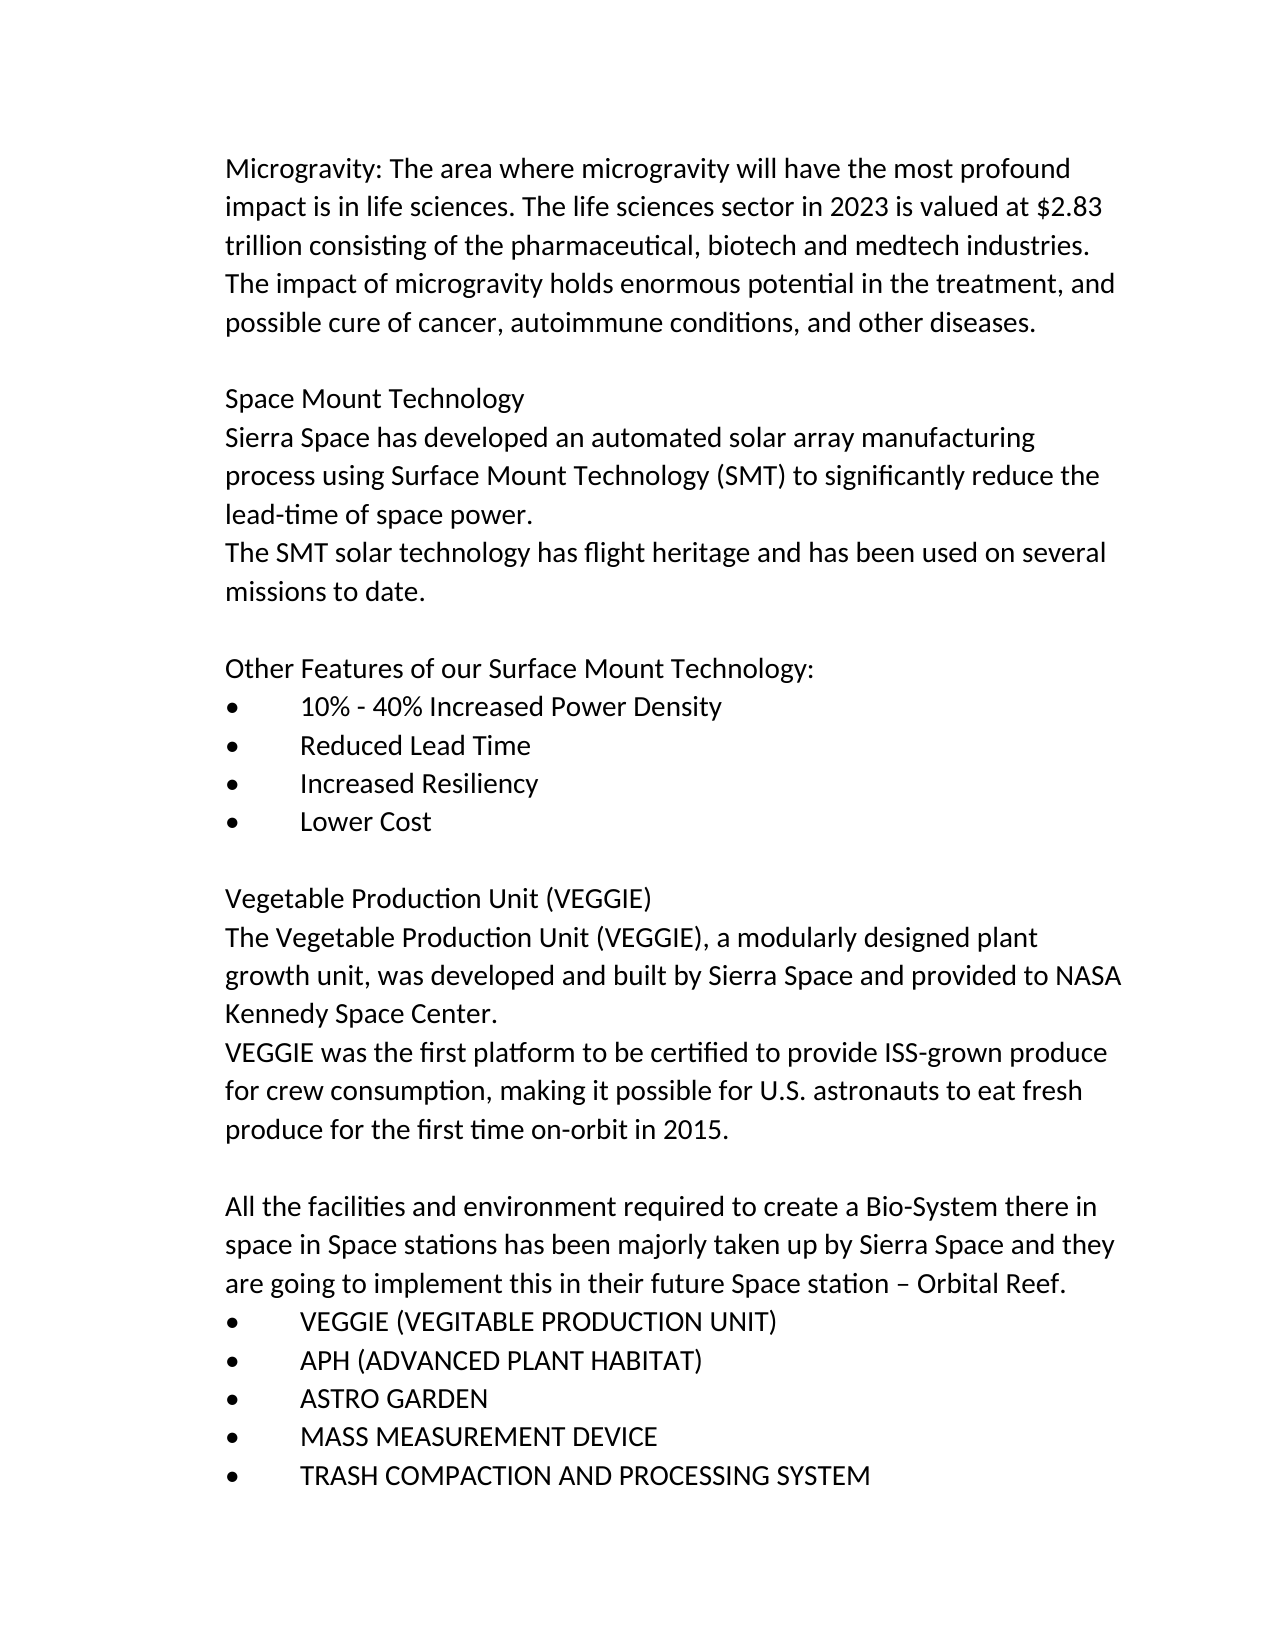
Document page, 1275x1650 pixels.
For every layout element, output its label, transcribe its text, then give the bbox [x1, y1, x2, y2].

list Vegetable Production Unit (VEGGIE) [225, 880, 1125, 916]
list The SMT solar technology has flight heritage and has been used on several missions to date. [225, 534, 1125, 608]
list Other Features of our Surface Mount Technology: [225, 650, 1125, 685]
list • APH (ADVANCED PLANT HABITAT) [225, 1342, 1125, 1377]
list • Increased Resiliency [225, 765, 1125, 801]
list • 10% - 40% Increased Power Density [225, 688, 1125, 724]
list Sierra Space has developed an automated solar array manufacturing process using Surface Mount Technology (SMT) to significantly reduce the lead-time of space power. [225, 419, 1125, 532]
list VEGGIE was the first platform to be certified to provide ISS-grown produce for crew consumption, making it possible for U.S. astronauts to eat fresh produce for the first time on-orbit in 2015. [225, 1034, 1125, 1147]
list • MASS MEASUREMENT DEVICE [225, 1418, 1125, 1454]
list • Lower Cost [225, 803, 1125, 839]
list • ASTRO GARDEN [225, 1380, 1125, 1416]
list The Vegetable Production Unit (VEGGIE), a modularly designed plant growth unit, was developed and built by Sierra Space and provided to NASA Kennedy Space Center. [225, 919, 1125, 1031]
list Microgravity: The area where microgravity will have the most profound impact is in life sciences. The life sciences sector in 2023 is valued at $2.83 trillion consisting of the pharmaceutical, biotech and medtech industries. The impact of microgravity holds enormous potential in the treatment, and possible cure of cancer, autoimmune conditions, and other diseases. [225, 150, 1125, 339]
list All the facilities and environment required to create a Bio-System there in space in Space stations has been majorly taken up by Sierra Space and they are going to implement this in their future Space station – Orbital Reef. [225, 1188, 1125, 1300]
list Space Mount Technology [225, 381, 1125, 416]
list • VEGGIE (VEGITABLE PRODUCTION UNIT) [225, 1303, 1125, 1339]
list • Reduced Lead Time [225, 727, 1125, 762]
list • TRASH COMPACTION AND PROCESSING SYSTEM [225, 1457, 1125, 1492]
